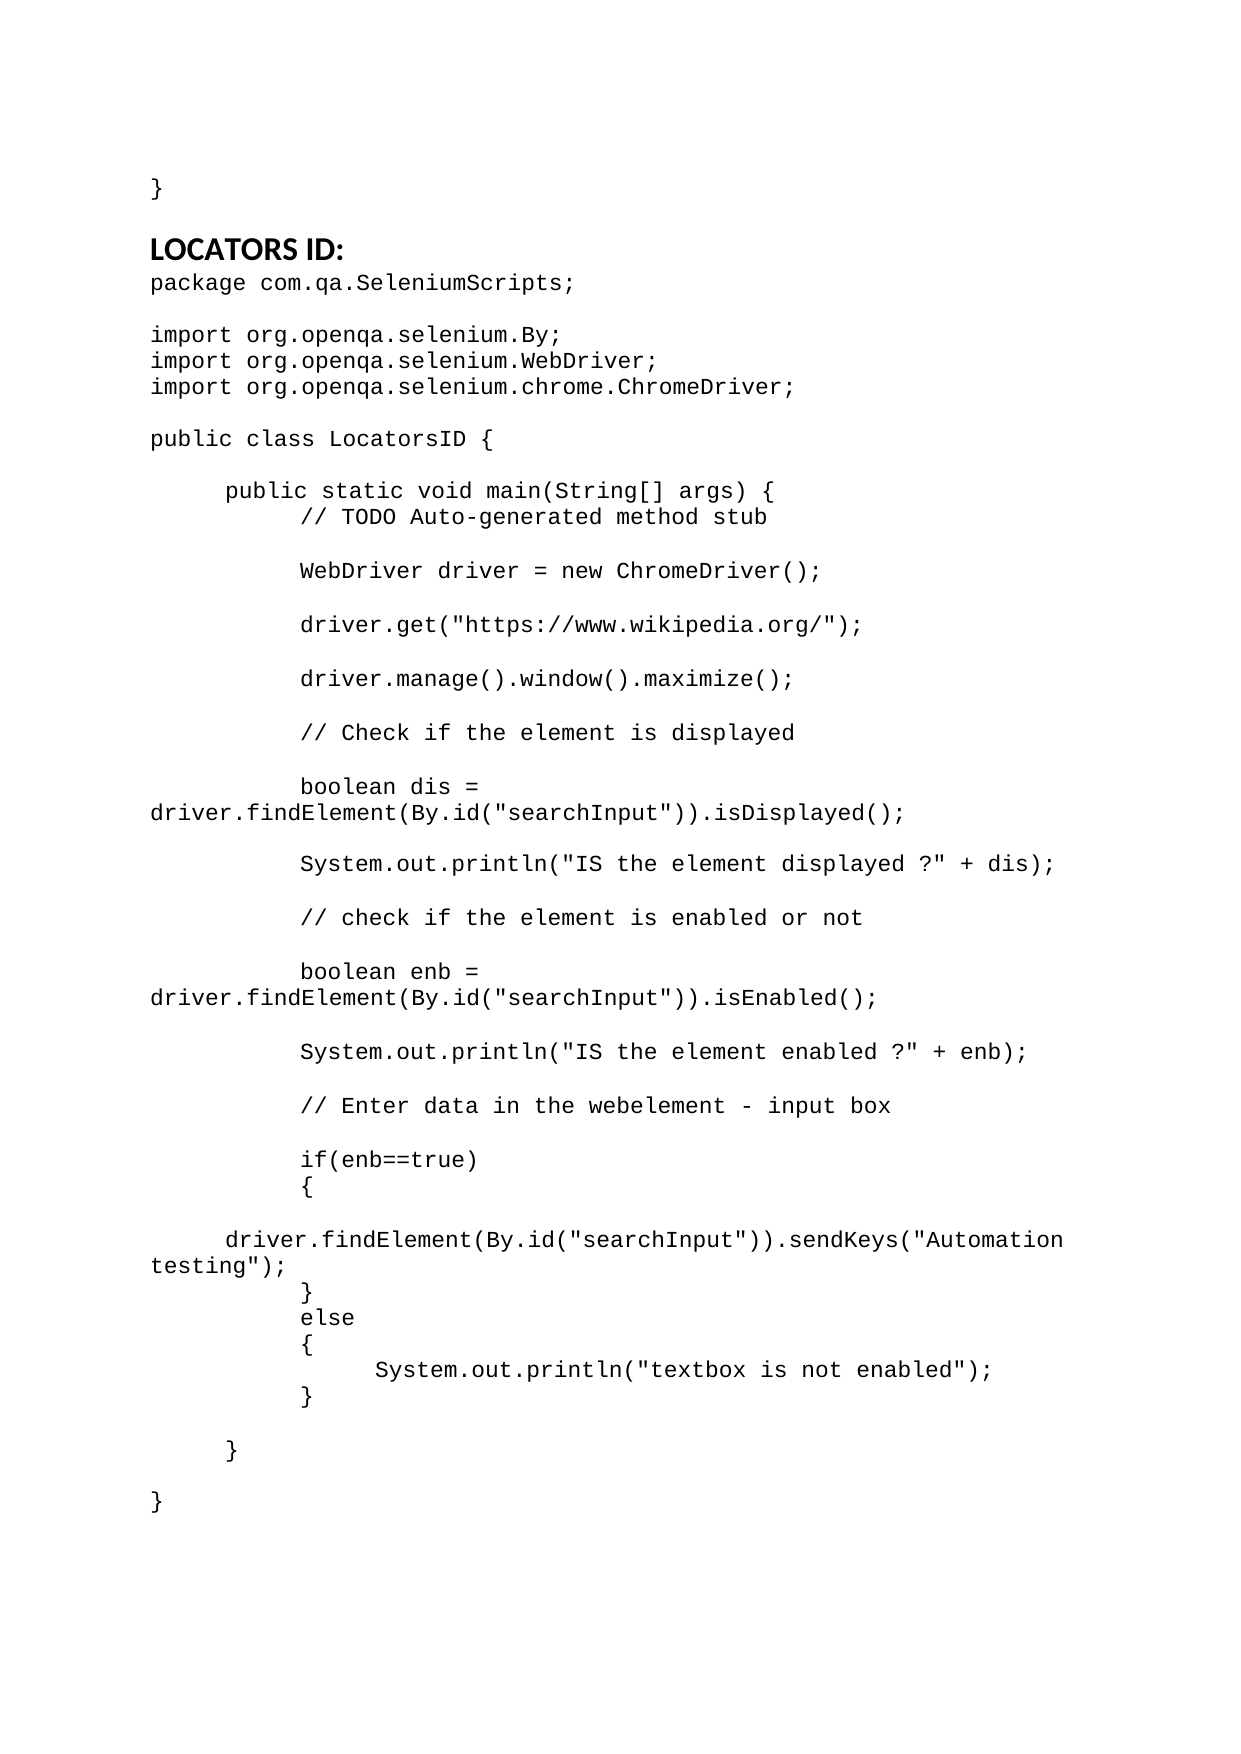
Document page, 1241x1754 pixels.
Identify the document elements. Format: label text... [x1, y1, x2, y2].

text { [150, 1174, 1090, 1200]
text System.out.println("IS the element enabled ?" + enb); [150, 1041, 1090, 1067]
text import org.openqa.selenium.chrome.ChromeDriver; [150, 376, 1090, 401]
text public class LocatorsID { [150, 427, 1090, 453]
text WebDriver driver = new ChromeDriver(); [150, 559, 1090, 585]
text } [150, 1384, 1090, 1410]
text System.out.println("textbox is not enabled"); [150, 1358, 1090, 1384]
text } [150, 176, 1090, 202]
text driver.findElement(By.id("searchInput")).sendKeys("Automation testing"); [150, 1200, 1090, 1280]
text { [150, 1332, 1090, 1358]
text // Enter data in the webelement - input box [150, 1094, 1090, 1121]
text import org.openqa.selenium.WebDriver; [150, 349, 1090, 376]
text if(enb==true) [150, 1148, 1090, 1174]
text LOCATORS ID: [150, 228, 1090, 268]
text else [150, 1306, 1090, 1332]
text // check if the element is enabled or not [150, 907, 1090, 933]
text package com.qa.SeleniumScripts; [150, 272, 1090, 298]
text } [150, 1280, 1090, 1306]
text boolean dis = driver.findElement(By.id("searchInput")).isDisplayed(); [150, 775, 1090, 827]
text driver.manage().window().maximize(); [150, 667, 1090, 693]
text } [150, 1438, 1090, 1464]
text System.out.println("IS the element displayed ?" + dis); [150, 853, 1090, 879]
text boolean enb = driver.findElement(By.id("searchInput")).isEnabled(); [150, 961, 1090, 1013]
text // TODO Auto-generated method stub [150, 505, 1090, 531]
text } [150, 1490, 1090, 1516]
text driver.get("https://www.wikipedia.org/"); [150, 613, 1090, 639]
text public static void main(String[] args) { [150, 479, 1090, 505]
text import org.openqa.selenium.By; [150, 324, 1090, 349]
text // Check if the element is displayed [150, 721, 1090, 747]
